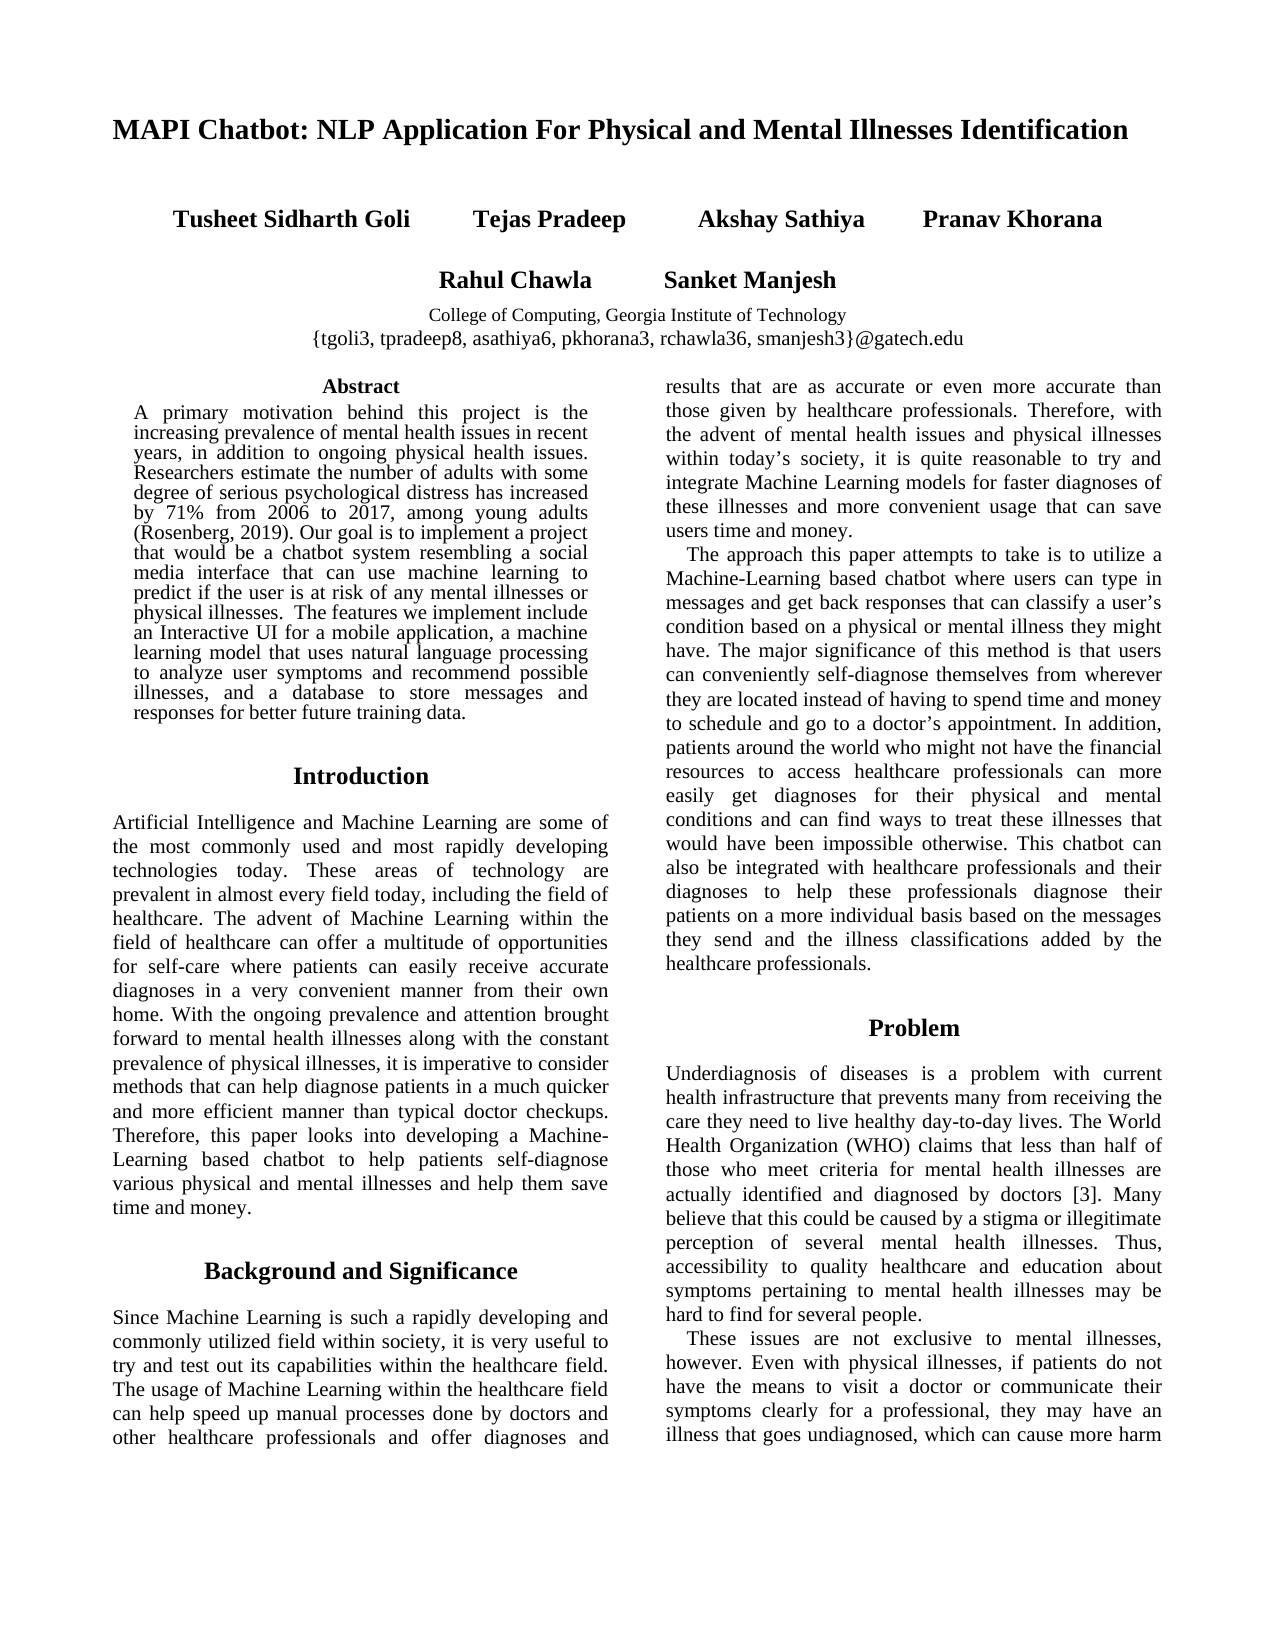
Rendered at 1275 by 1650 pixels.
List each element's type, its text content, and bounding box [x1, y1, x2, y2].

text College of Computing, Georgia Institute of Technology [112, 308, 1162, 326]
text Rahul Chawla Sanket Manjesh [112, 266, 1162, 294]
text Abstract [112, 374, 609, 398]
text Since Machine Learning is such a rapidly developing and commonly utilized field within society, it is very useful to try and test out its capabilities within the healthcare field. The usage of Machine Learning within the healthcare field can help speed up manual processes done by doctors and other healthcare professionals and offer diagnoses and results that are as accurate or even more accurate than those given by healthcare professionals. Therefore, with the advent of mental health issues and physical illnesses within today’s society, it is quite reasonable to try and integrate Machine Learning models for faster diagnoses of these illnesses and more convenient usage that can save users time and money. [112, 1305, 609, 1449]
text Since Machine Learning is such a rapidly developing and commonly utilized field within society, it is very useful to try and test out its capabilities within the healthcare field. The usage of Machine Learning within the healthcare field can help speed up manual processes done by doctors and other healthcare professionals and offer diagnoses and results that are as accurate or even more accurate than those given by healthcare professionals. Therefore, with the advent of mental health issues and physical illnesses within today’s society, it is quite reasonable to try and integrate Machine Learning models for faster diagnoses of these illnesses and more convenient usage that can save users time and money. [666, 374, 1162, 542]
text Artificial Intelligence and Machine Learning are some of the most commonly used and most rapidly developing technologies today. These areas of technology are prevalent in almost every field today, including the field of healthcare. The advent of Machine Learning within the field of healthcare can offer a multitude of opportunities for self-care where patients can easily receive accurate diagnoses in a very convenient manner from their own home. With the ongoing prevalence and attention brought forward to mental health illnesses along with the constant prevalence of physical illnesses, it is imperative to consider methods that can help diagnose patients in a much quicker and more efficient manner than typical doctor checkups. Therefore, this paper looks into developing a Machine-Learning based chatbot to help patients self-diagnose various physical and mental illnesses and help them save time and money. [112, 810, 609, 1219]
text The approach this paper attempts to take is to utilize a Machine-Learning based chatbot where users can type in messages and get back responses that can classify a user’s condition based on a physical or mental illness they might have. The major significance of this method is that users can conveniently self-diagnose themselves from wherever they are located instead of having to spend time and money to schedule and go to a doctor’s appointment. In addition, patients around the world who might not have the financial resources to access healthcare professionals can more easily get diagnoses for their physical and mental conditions and can find ways to treat these illnesses that would have been impossible otherwise. This chatbot can also be integrated with healthcare professionals and their diagnoses to help these professionals diagnose their patients on a more individual basis based on the messages they send and the illness classifications added by the healthcare professionals. [666, 542, 1162, 975]
text Underdiagnosis of diseases is a problem with current health infrastructure that prevents many from receiving the care they need to live healthy day-to-day lives. The World Health Organization (WHO) claims that less than half of those who meet criteria for mental health illnesses are actually identified and diagnosed by doctors [3]. Many believe that this could be caused by a stigma or illegitimate perception of several mental health illnesses. Thus, accessibility to quality healthcare and education about symptoms pertaining to mental health illnesses may be hard to find for several people. [666, 1061, 1162, 1326]
text Tusheet Sidharth Goli Tejas Pradeep Akshay Sathiya Pranav Khorana [112, 204, 1162, 233]
text {tgoli3, tpradeep8, asathiya6, pkhorana3, rchawla36, smanjesh3}@gatech.edu [133, 326, 1142, 349]
text Problem [666, 1013, 1162, 1041]
text MAPI Chatbot: NLP Application For Physical and Mental Illnesses Identification [112, 112, 1162, 146]
text Introduction [112, 761, 609, 790]
text A primary motivation behind this project is the increasing prevalence of mental health issues in recent years, in addition to ongoing physical health issues. Researchers estimate the number of adults with some degree of serious psychological distress has increased by 71% from 2006 to 2017, among young adults (Rosenberg, 2019). Our goal is to implement a project that would be a chatbot system resembling a social media interface that can use machine learning to predict if the user is at risk of any mental illnesses or physical illnesses. The features we implement include an Interactive UI for a mobile application, a machine learning model that uses natural language processing to analyze user symptoms and recommend possible illnesses, and a database to store messages and responses for better future training data. [133, 404, 588, 724]
text Background and Significance [112, 1256, 609, 1285]
